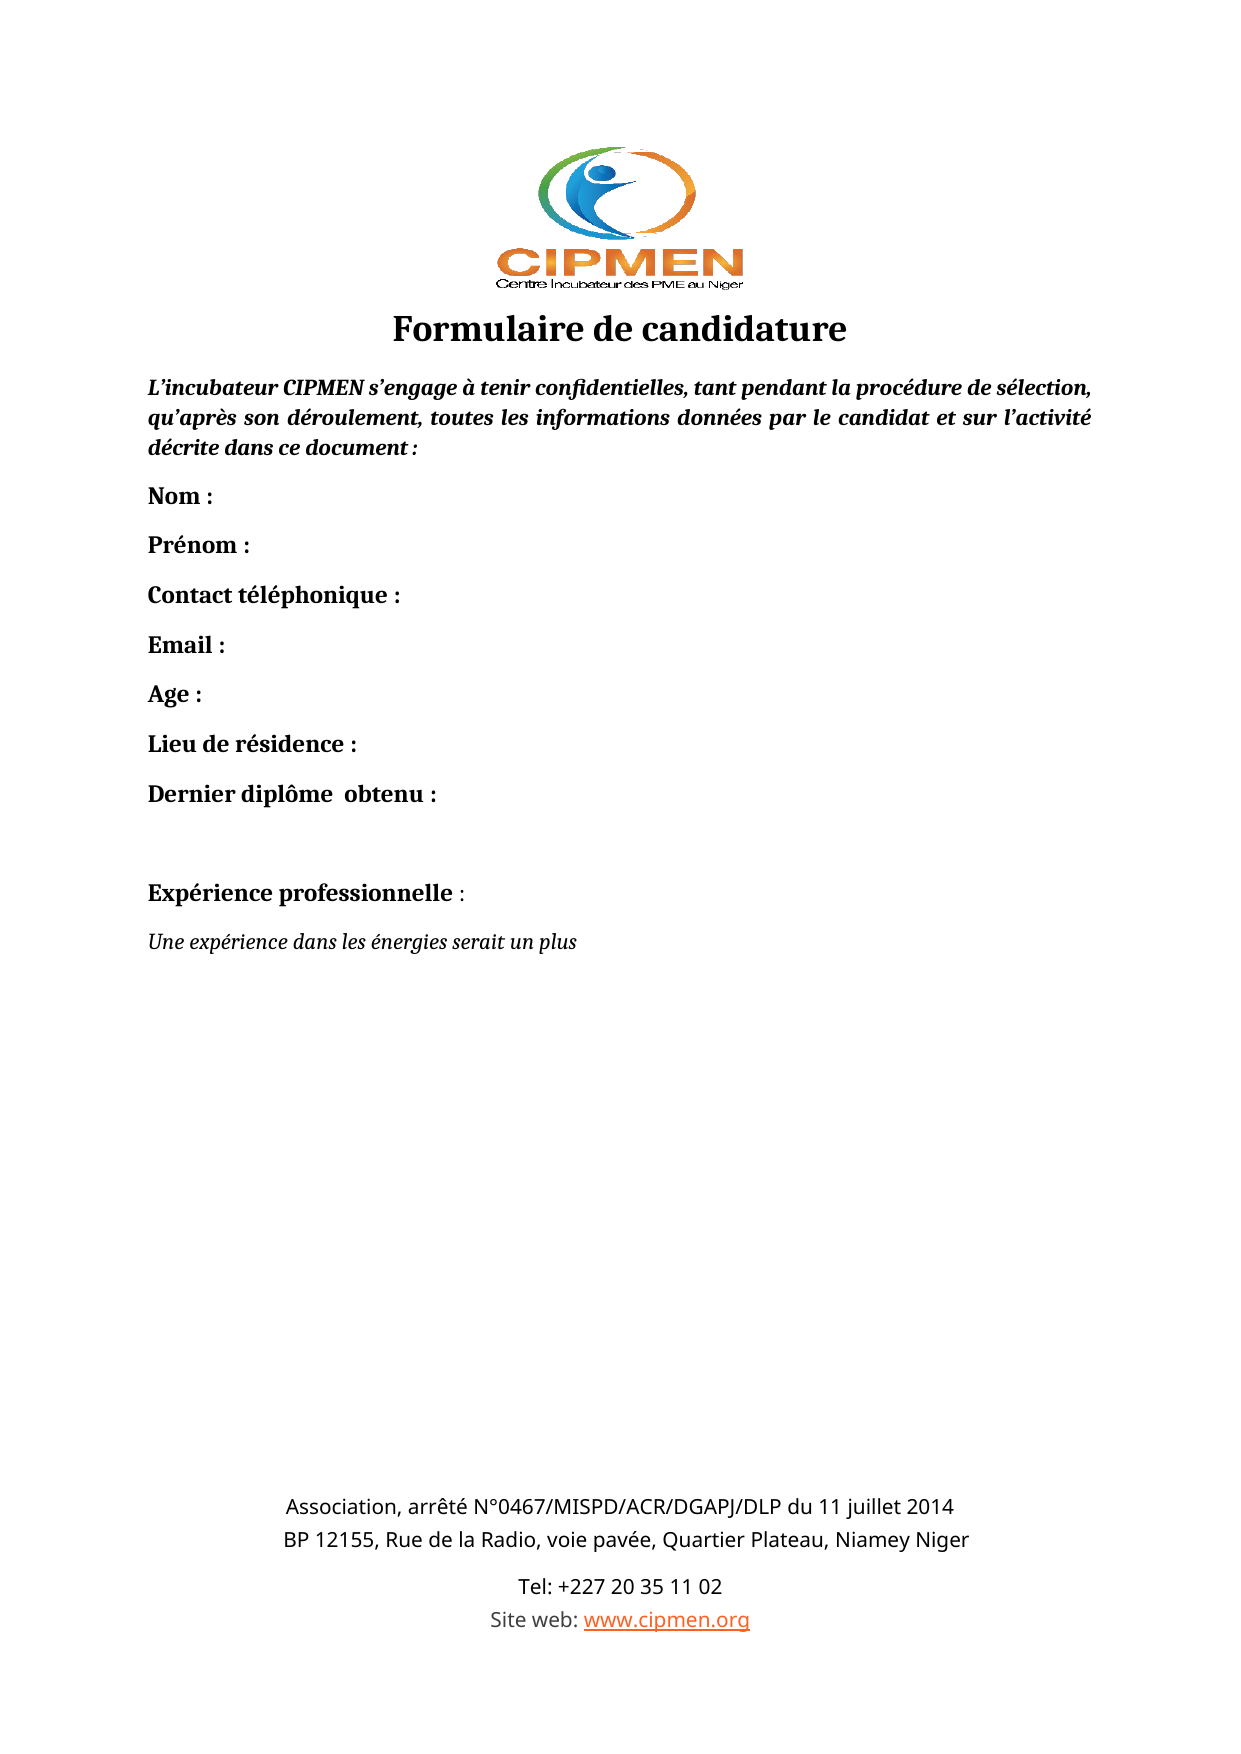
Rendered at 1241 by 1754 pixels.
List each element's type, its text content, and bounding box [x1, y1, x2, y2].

text Age : [148, 680, 1093, 709]
text Formulaire de candidature [148, 308, 1093, 351]
text Email : [148, 631, 1093, 659]
text Dernier diplôme obtenu : [148, 780, 1093, 808]
text Nom : [148, 482, 1093, 510]
text Lieu de résidence : [148, 730, 1093, 759]
text Une expérience dans les énergies serait un plus [148, 929, 1093, 955]
text Expérience professionnelle : [148, 879, 1093, 908]
picture [495, 147, 745, 290]
text Contact téléphonique : [148, 581, 1093, 610]
text Prénom : [148, 531, 1093, 560]
text L’incubateur CIPMEN s’engage à tenir confidentielles, tant pendant la procédure de sélection, qu’après son déroulement, toutes les informations données par le candidat et sur l’activité décrite dans ce document : [148, 374, 1093, 461]
